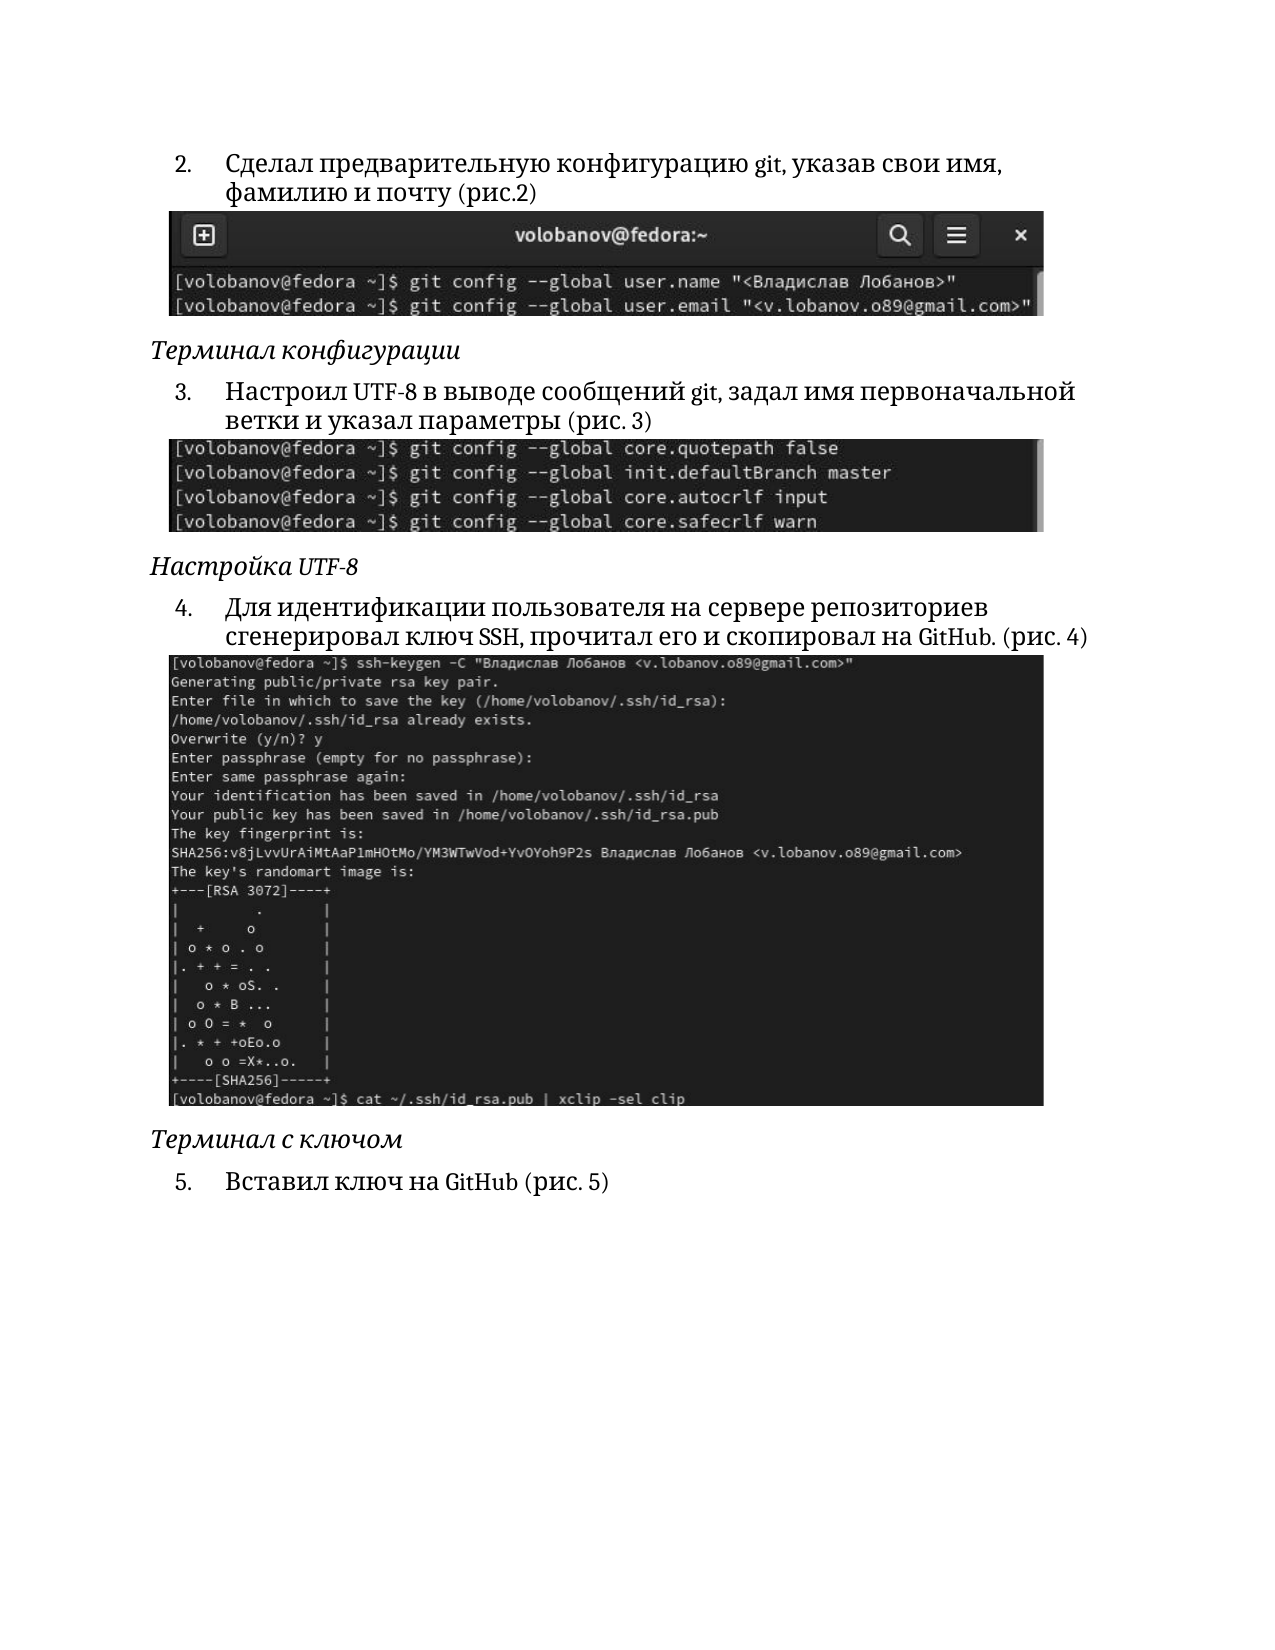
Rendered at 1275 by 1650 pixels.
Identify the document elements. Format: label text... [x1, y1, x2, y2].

picture [168, 655, 1044, 1106]
picture [168, 439, 1044, 532]
list Настроил UTF-8 в выводе сообщений git, задал имя первоначальной ветки и указал параметры (рис. 3) [175, 378, 1125, 435]
list Для идентификации пользователя на сервере репозиториев сгенерировал ключ SSH, прочитал его и скопировал на GitHub. (рис. 4) [175, 594, 1125, 651]
text Терминал с ключом [150, 1126, 1125, 1155]
list Сделал предварительную конфигурацию git, указав свои имя, фамилию и почту (рис.2) [175, 150, 1125, 207]
list Вставил ключ на GitHub (рис. 5) [175, 1168, 1125, 1196]
picture [168, 211, 1044, 316]
text Терминал конфигурации [150, 337, 1125, 365]
text Настройка UTF-8 [150, 552, 1125, 581]
